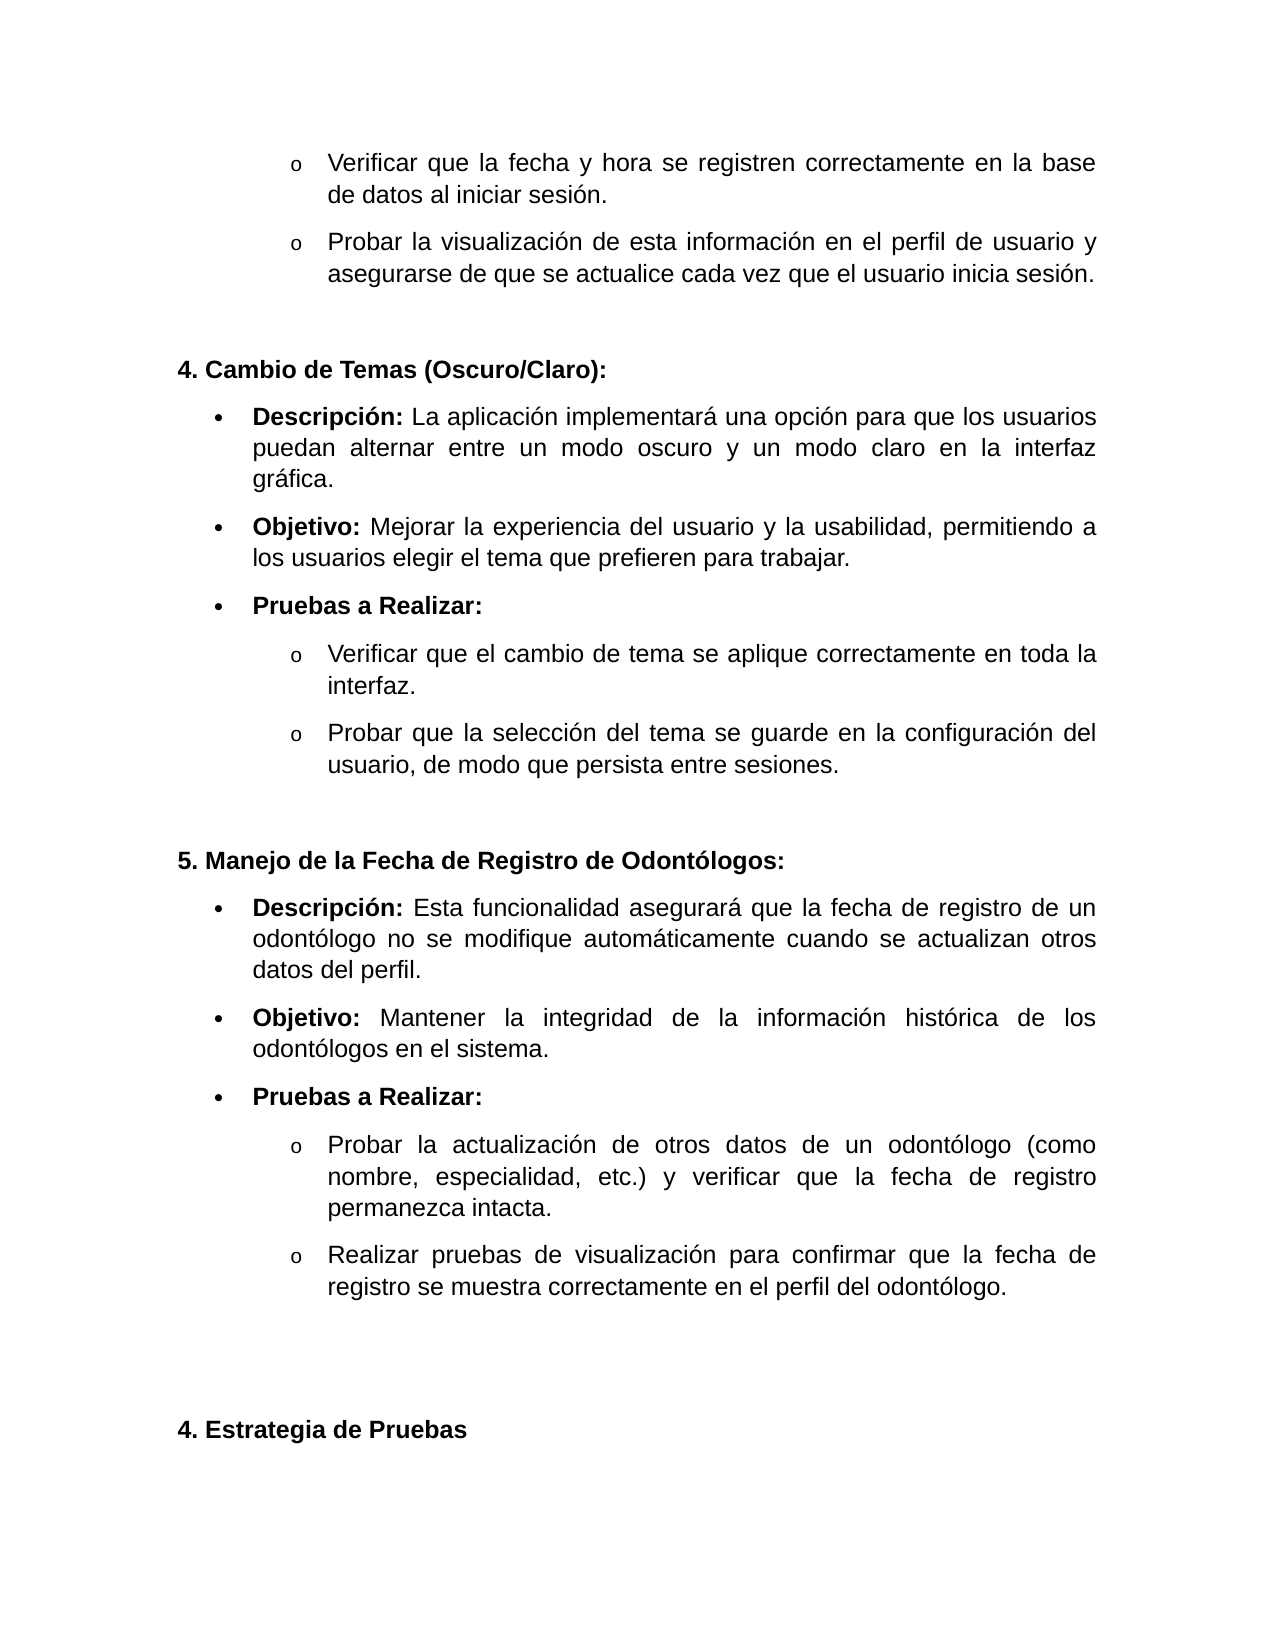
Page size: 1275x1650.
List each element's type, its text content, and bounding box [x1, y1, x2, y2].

list Descripción: Esta funcionalidad asegurará que la fecha de registro de un odontólogo no se modifique automáticamente cuando se actualizan otros datos del perfil. [215, 893, 1098, 984]
text 4. Estrategia de Pruebas [177, 1416, 1098, 1444]
list Probar la actualización de otros datos de un odontólogo (como nombre, especialidad, etc.) y verificar que la fecha de registro permanezca intacta. [290, 1130, 1098, 1221]
text 5. Manejo de la Fecha de Registro de Odontólogos: [177, 846, 1098, 874]
list Pruebas a Realizar: [215, 1082, 1098, 1111]
list Realizar pruebas de visualización para confirmar que la fecha de registro se muestra correctamente en el perfil del odontólogo. [290, 1240, 1098, 1301]
list Probar la visualización de esta información en el perfil de usuario y asegurarse de que se actualice cada vez que el usuario inicia sesión. [290, 227, 1098, 288]
list Pruebas a Realizar: [215, 591, 1098, 620]
list Descripción: La aplicación implementará una opción para que los usuarios puedan alternar entre un modo oscuro y un modo claro en la interfaz gráfica. [215, 402, 1098, 493]
list Objetivo: Mantener la integridad de la información histórica de los odontólogos en el sistema. [215, 1003, 1098, 1063]
text 4. Cambio de Temas (Oscuro/Claro): [177, 355, 1098, 383]
list Verificar que el cambio de tema se aplique correctamente en toda la interfaz. [290, 639, 1098, 699]
list Verificar que la fecha y hora se registren correctamente en la base de datos al iniciar sesión. [290, 148, 1098, 208]
list Objetivo: Mejorar la experiencia del usuario y la usabilidad, permitiendo a los usuarios elegir el tema que prefieren para trabajar. [215, 512, 1098, 572]
list Probar que la selección del tema se guarde en la configuración del usuario, de modo que persista entre sesiones. [290, 718, 1098, 779]
